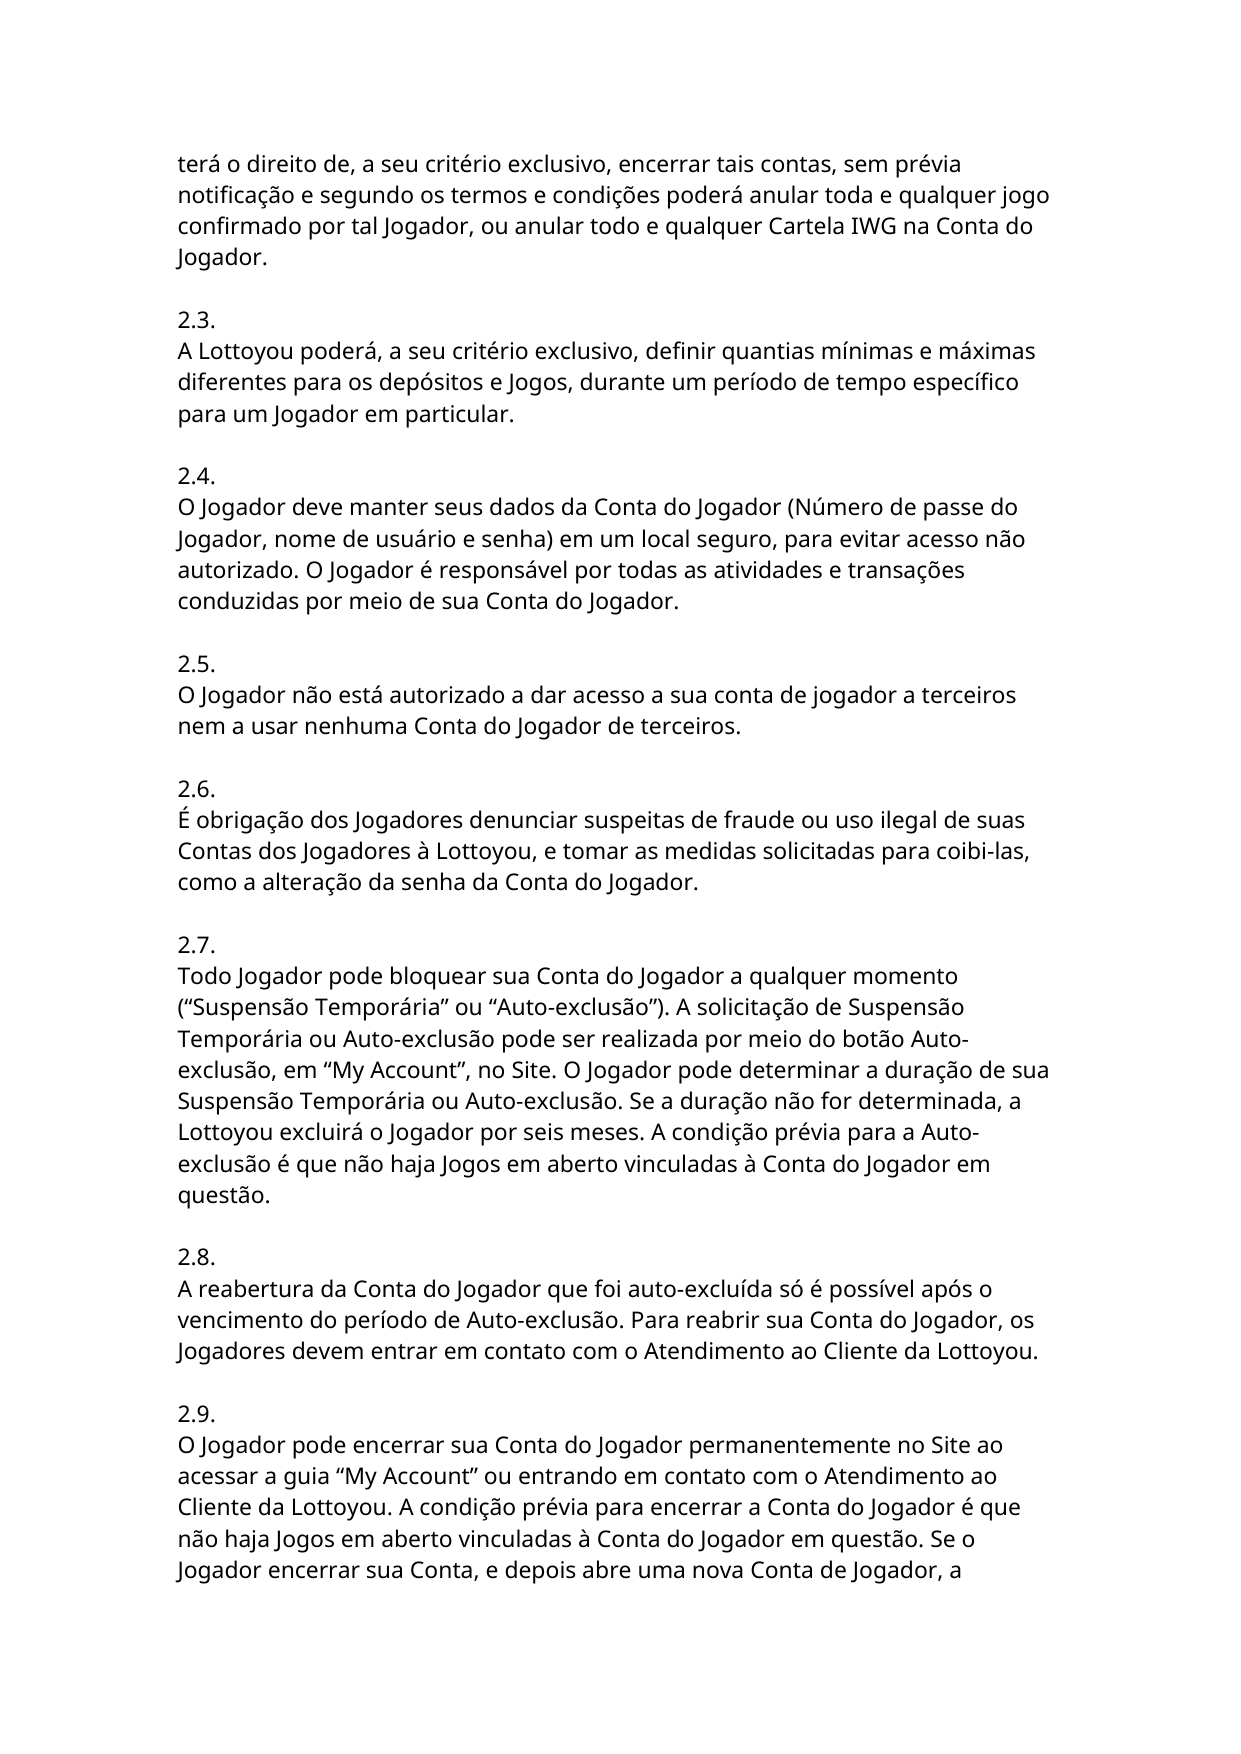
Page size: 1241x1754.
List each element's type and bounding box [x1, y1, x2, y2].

text [177, 148, 1063, 1585]
